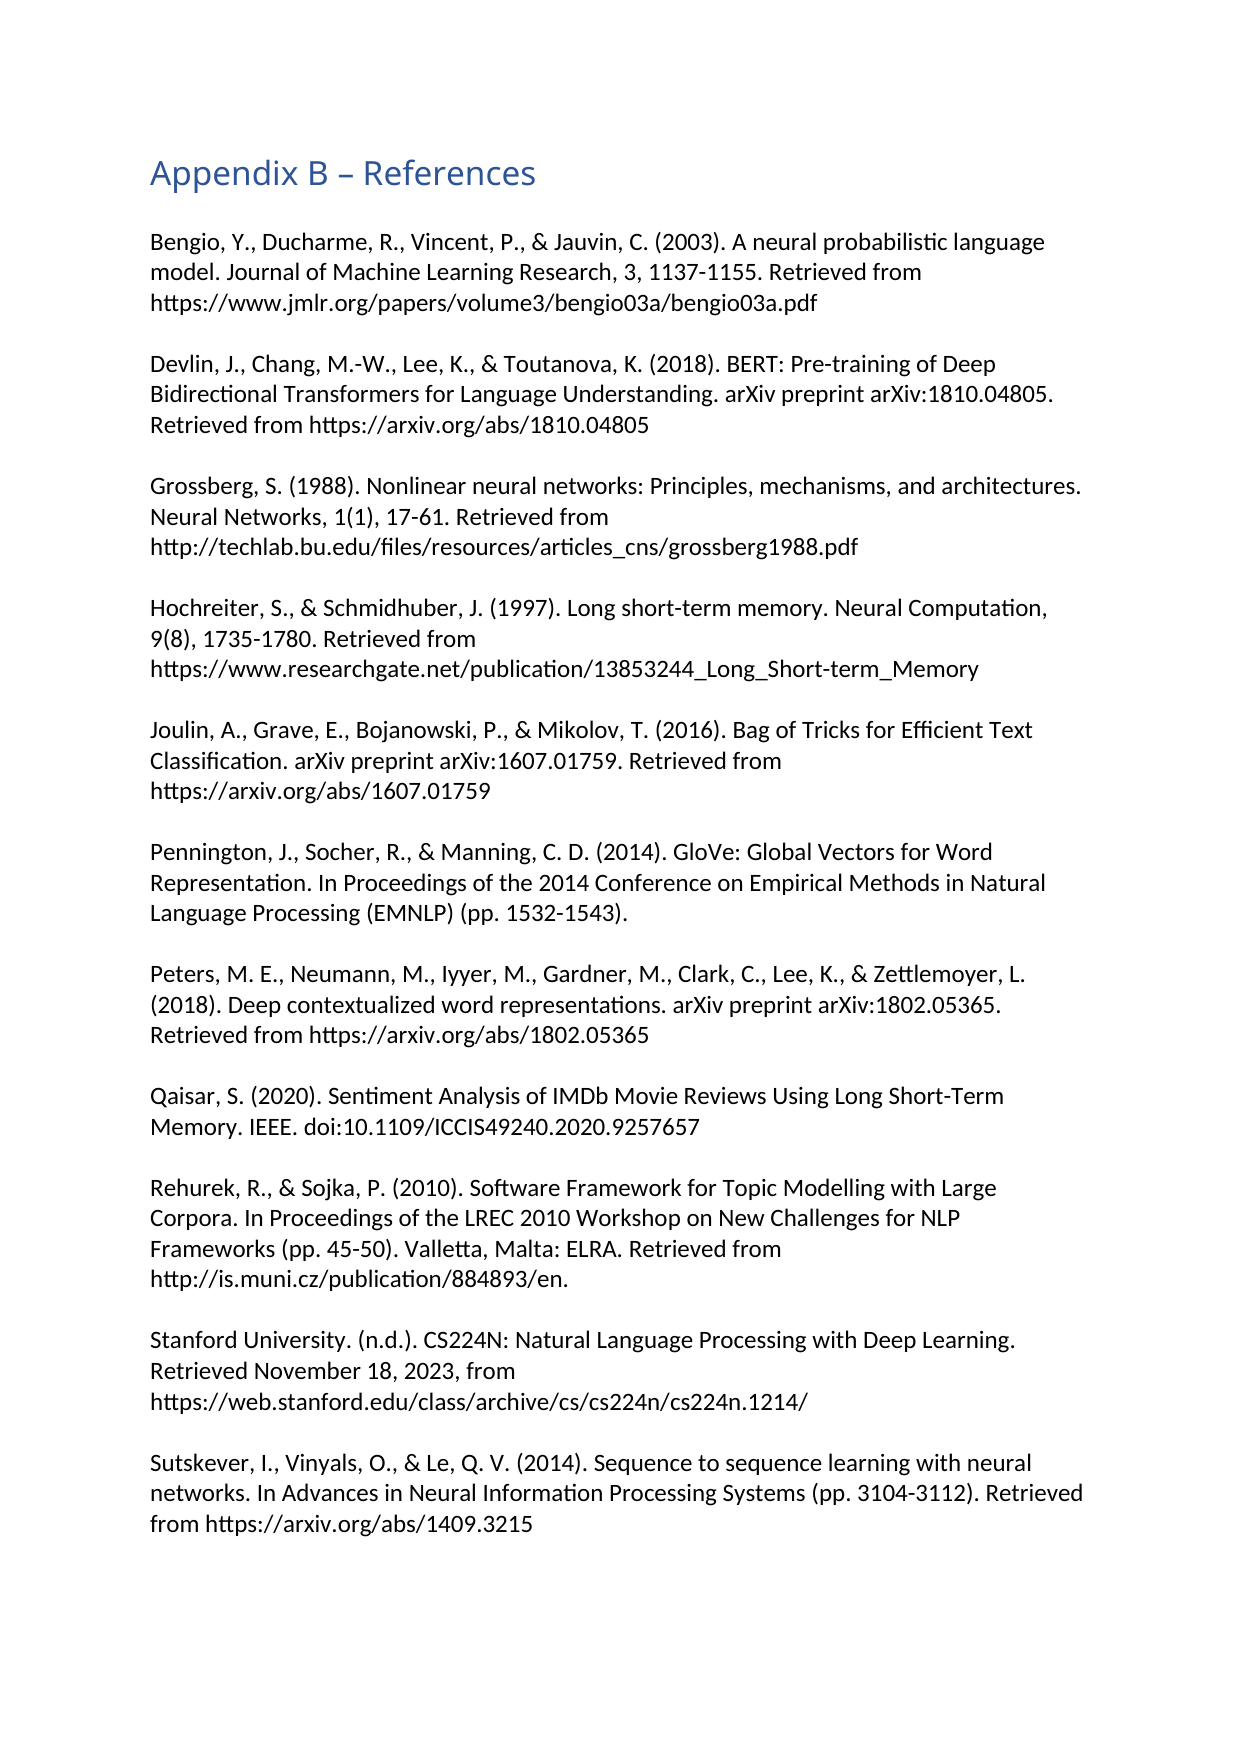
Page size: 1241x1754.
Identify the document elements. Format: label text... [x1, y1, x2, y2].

text Stanford University. (n.d.). CS224N: Natural Language Processing with Deep Learning. Retrieved November 18, 2023, from https://web.stanford.edu/class/archive/cs/cs224n/cs224n.1214/ [150, 1325, 1090, 1416]
text Grossberg, S. (1988). Nonlinear neural networks: Principles, mechanisms, and architectures. Neural Networks, 1(1), 17-61. Retrieved from http://techlab.bu.edu/files/resources/articles_cns/grossberg1988.pdf [150, 470, 1090, 562]
text Joulin, A., Grave, E., Bojanowski, P., & Mikolov, T. (2016). Bag of Tricks for Efficient Text Classification. arXiv preprint arXiv:1607.01759. Retrieved from https://arxiv.org/abs/1607.01759 [150, 714, 1090, 806]
text Qaisar, S. (2020). Sentiment Analysis of IMDb Movie Reviews Using Long Short-Term Memory. IEEE. doi:10.1109/ICCIS49240.2020.9257657 [150, 1081, 1090, 1142]
text Peters, M. E., Neumann, M., Iyyer, M., Gardner, M., Clark, C., Lee, K., & Zettlemoyer, L. (2018). Deep contextualized word representations. arXiv preprint arXiv:1802.05365. Retrieved from https://arxiv.org/abs/1802.05365 [150, 958, 1090, 1050]
text Rehurek, R., & Sojka, P. (2010). Software Framework for Topic Modelling with Large Corpora. In Proceedings of the LREC 2010 Workshop on New Challenges for NLP Frameworks (pp. 45-50). Valletta, Malta: ELRA. Retrieved from http://is.muni.cz/publication/884893/en. [150, 1172, 1090, 1294]
text Hochreiter, S., & Schmidhuber, J. (1997). Long short-term memory. Neural Computation, 9(8), 1735-1780. Retrieved from https://www.researchgate.net/publication/13853244_Long_Short-term_Memory [150, 592, 1090, 684]
text Devlin, J., Chang, M.-W., Lee, K., & Toutanova, K. (2018). BERT: Pre-training of Deep Bidirectional Transformers for Language Understanding. arXiv preprint arXiv:1810.04805. Retrieved from https://arxiv.org/abs/1810.04805 [150, 348, 1090, 439]
text Pennington, J., Socher, R., & Manning, C. D. (2014). GloVe: Global Vectors for Word Representation. In Proceedings of the 2014 Conference on Empirical Methods in Natural Language Processing (EMNLP) (pp. 1532-1543). [150, 836, 1090, 928]
text Sutskever, I., Vinyals, O., & Le, Q. V. (2014). Sequence to sequence learning with neural networks. In Advances in Neural Information Processing Systems (pp. 3104-3112). Retrieved from https://arxiv.org/abs/1409.3215 [150, 1447, 1090, 1538]
subtitle Appendix B – References [150, 150, 1090, 195]
text Bengio, Y., Ducharme, R., Vincent, P., & Jauvin, C. (2003). A neural probabilistic language model. Journal of Machine Learning Research, 3, 1137-1155. Retrieved from https://www.jmlr.org/papers/volume3/bengio03a/bengio03a.pdf [150, 226, 1090, 317]
